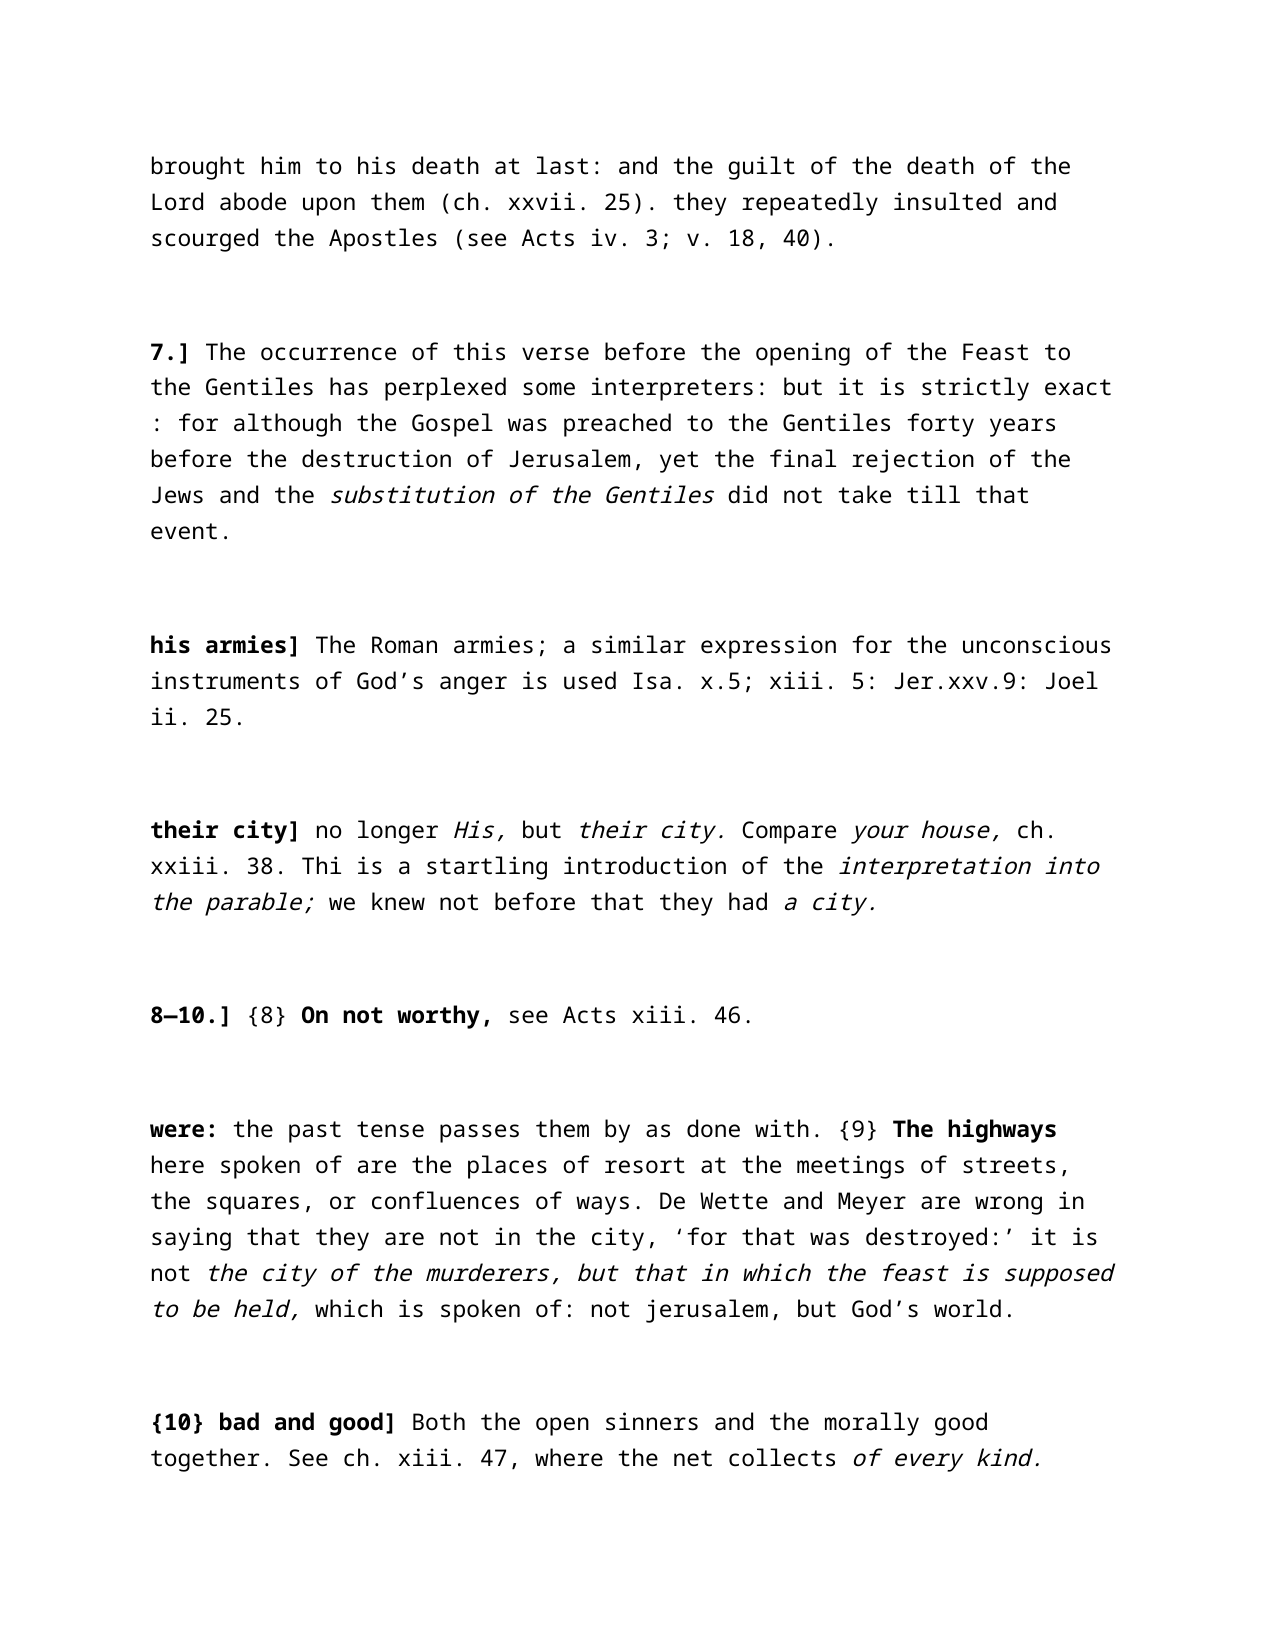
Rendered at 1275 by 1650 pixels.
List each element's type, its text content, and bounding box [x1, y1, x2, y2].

text were: the past tense passes them by as done with. {9} The highways here spoken of are the places of resort at the meetings of streets, the squares, or confluences of ways. De Wette and Meyer are wrong in saying that they are not in the city, ‘for that was destroyed:’ it is not the city of the murderers, but that in which the feast is supposed to be held, which is spoken of: not jerusalem, but God’s world. [150, 1113, 1125, 1324]
text 8—10.] {8} On not worthy, see Acts xiii. 46. [150, 999, 1125, 1031]
text his armies] The Roman armies; a similar expression for the unconscious instruments of God’s anger is used Isa. x.5; xiii. 5: Jer.xxv.9: Joel ii. 25. [150, 629, 1125, 732]
text their city] no longer His, but their city. Compare your house, ch. xxiii. 38. Thi is a startling introduction of the interpretation into the parable; we knew not before that they had a city. [150, 814, 1125, 917]
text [150, 1406, 1125, 1473]
text 7.] The occurrence of this verse before the opening of the Feast to the Gentiles has perplexed some interpreters: but it is strictly exact : for although the Gospel was preached to the Gentiles forty years before the destruction of Jerusalem, yet the final rejection of the Jews and the substitution of the Gentiles did not take till that event. [150, 335, 1125, 546]
text brought him to his death at last: and the guilt of the death of the Lord abode upon them (ch. xxvii. 25). they repeatedly insulted and scourged the Apostles (see Acts iv. 3; v. 18, 40). [150, 150, 1125, 253]
